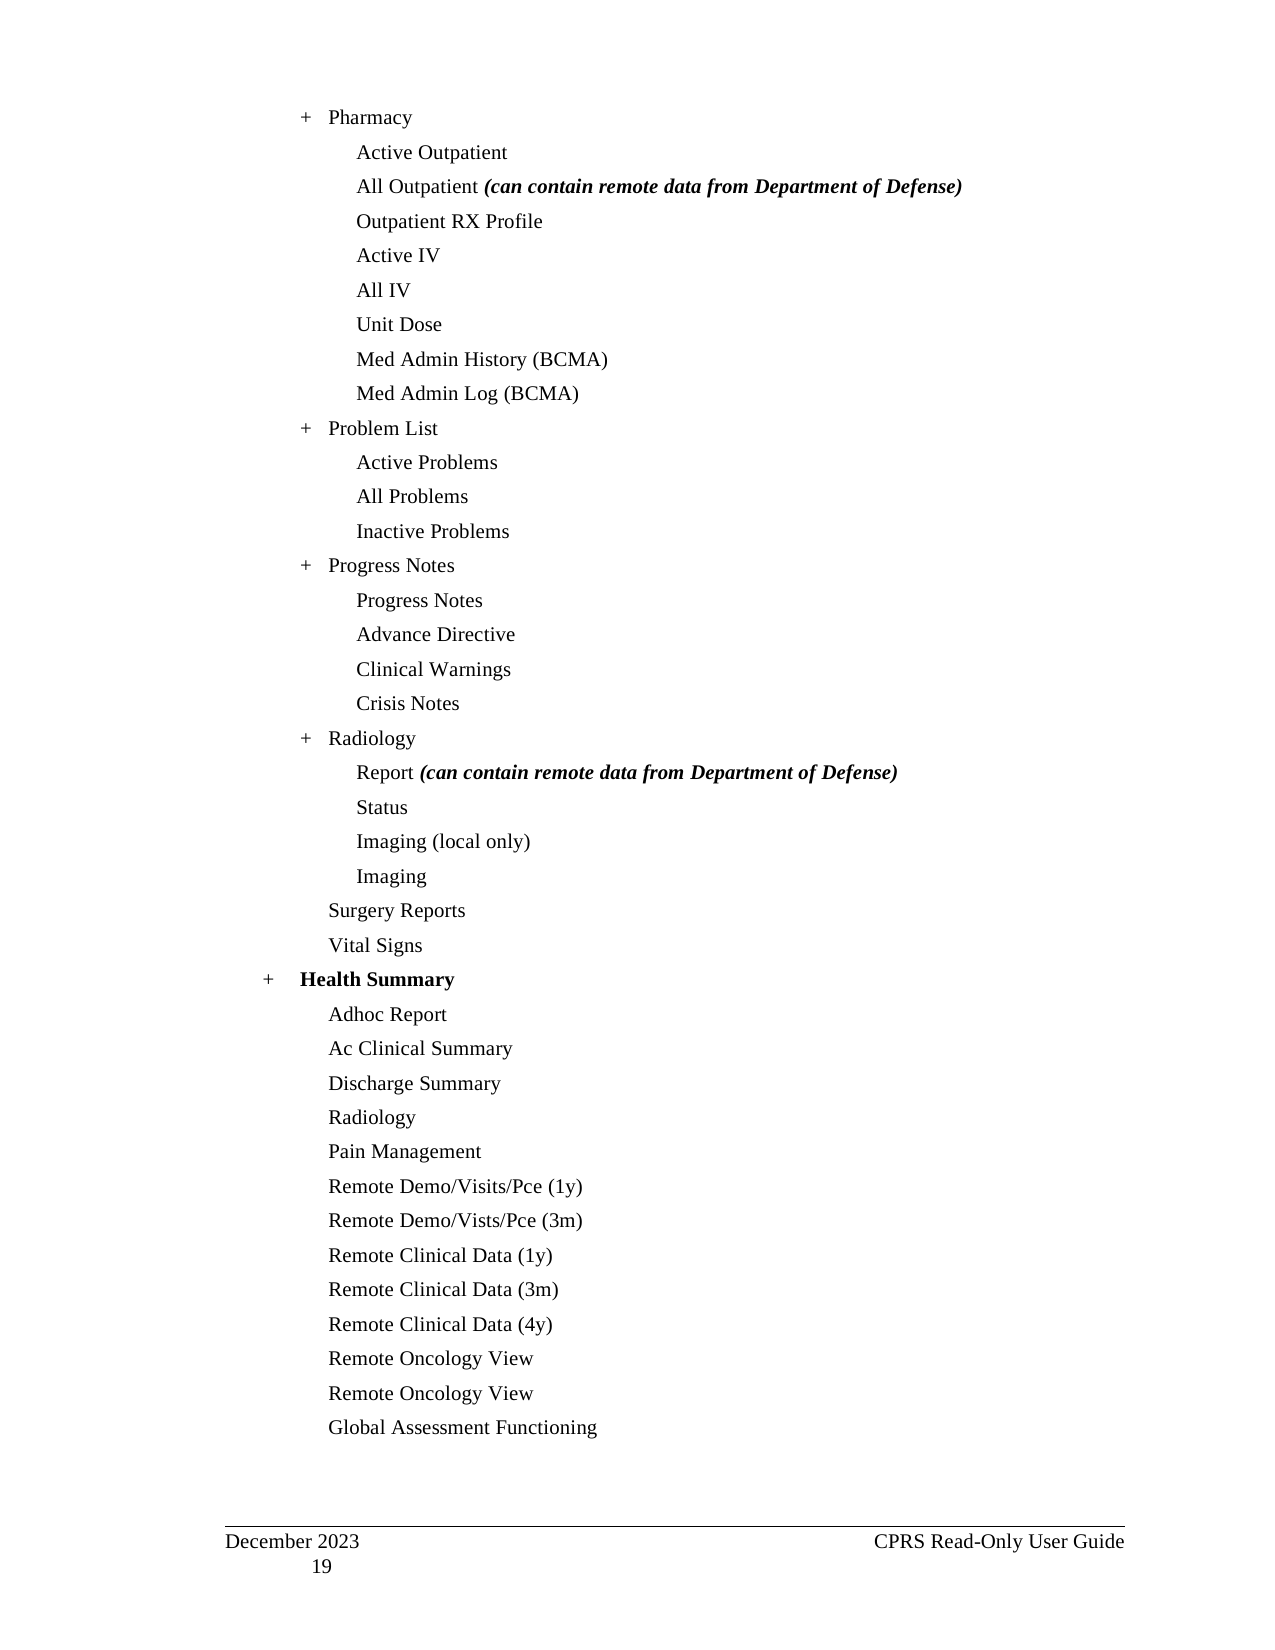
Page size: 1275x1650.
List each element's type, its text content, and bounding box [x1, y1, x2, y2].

text Remote Clinical Data (4y) [262, 1312, 1125, 1336]
text + Pharmacy [262, 105, 1125, 129]
text Unit Dose [262, 312, 1125, 336]
text + Problem List [262, 415, 1125, 439]
text + Radiology [262, 726, 1125, 750]
text Med Admin History (BCMA) [262, 346, 1125, 370]
text Advance Directive [262, 622, 1125, 646]
text Active Outpatient [262, 139, 1125, 163]
text Radiology [262, 1105, 1125, 1129]
text Pain Management [262, 1139, 1125, 1163]
text Remote Oncology View [262, 1381, 1125, 1405]
text Outpatient RX Profile [262, 208, 1125, 232]
text All Problems [262, 484, 1125, 508]
text Active IV [262, 243, 1125, 267]
text Vital Signs [262, 932, 1125, 957]
text Ac Clinical Summary [262, 1036, 1125, 1060]
text Med Admin Log (BCMA) [262, 381, 1125, 405]
text Active Problems [262, 450, 1125, 474]
text Remote Clinical Data (1y) [262, 1243, 1125, 1267]
text Discharge Summary [262, 1070, 1125, 1094]
text Remote Demo/Vists/Pce (3m) [262, 1208, 1125, 1232]
text Remote Oncology View [262, 1346, 1125, 1370]
text All IV [262, 277, 1125, 301]
text + Health Summary [262, 967, 1125, 991]
text Progress Notes [262, 588, 1125, 612]
text All Outpatient (can contain remote data from Department of Defense) [262, 174, 1125, 198]
text Remote Clinical Data (3m) [262, 1277, 1125, 1301]
text Crisis Notes [262, 691, 1125, 715]
text Status [262, 794, 1125, 819]
text Inactive Problems [262, 519, 1125, 543]
text Remote Demo/Visits/Pce (1y) [262, 1174, 1125, 1198]
text Adhoc Report [262, 1001, 1125, 1026]
text Report (can contain remote data from Department of Defense) [262, 760, 1125, 784]
text Global Assessment Functioning [262, 1415, 1125, 1439]
text + Progress Notes [262, 553, 1125, 577]
text Clinical Warnings [262, 657, 1125, 681]
text Surgery Reports [262, 898, 1125, 922]
text Imaging (local only) [262, 829, 1125, 853]
text Imaging [262, 863, 1125, 888]
